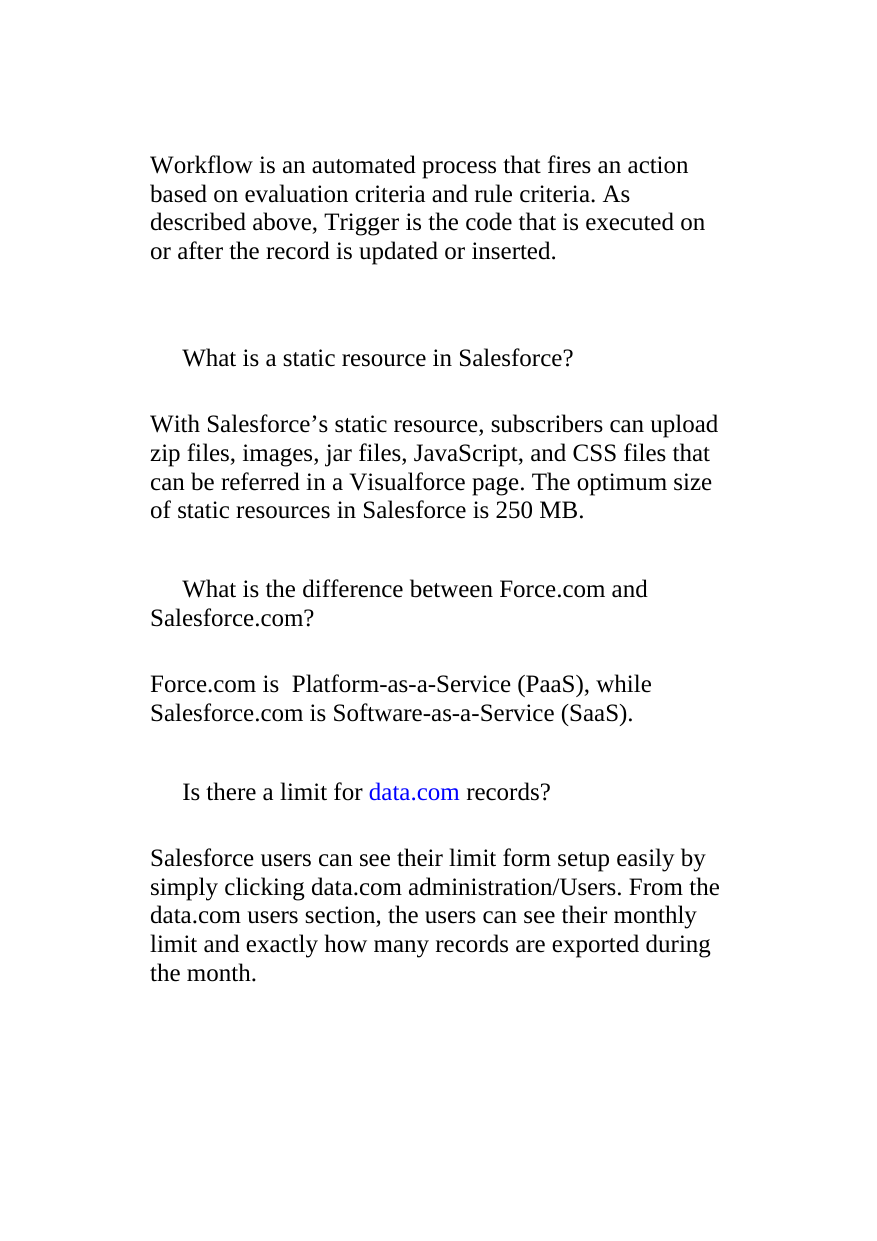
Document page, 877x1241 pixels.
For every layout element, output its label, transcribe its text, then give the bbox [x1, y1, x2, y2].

text Force.com is Platform-as-a-Service (PaaS), while Salesforce.com is Software-as-a-Service (SaaS). [150, 669, 727, 727]
text With Salesforce’s static resource, subscribers can upload zip files, images, jar files, JavaScript, and CSS files that can be referred in a Visualforce page. The optimum size of static resources in Salesforce is 250 MB. [150, 409, 727, 524]
text Workflow is an automated process that fires an action based on evaluation criteria and rule criteria. As described above, Trigger is the code that is executed on or after the record is updated or inserted. [150, 150, 727, 293]
text  What is a static resource in Salesforce? [150, 343, 727, 372]
text  Is there a limit for data.com records? [150, 777, 727, 806]
text Salesforce users can see their limit form setup easily by simply clicking data.com administration/Users. From the data.com users section, the users can see their monthly limit and exactly how many records are exported during the month. [150, 843, 727, 987]
text  What is the difference between Force.com and Salesforce.com? [150, 574, 727, 632]
